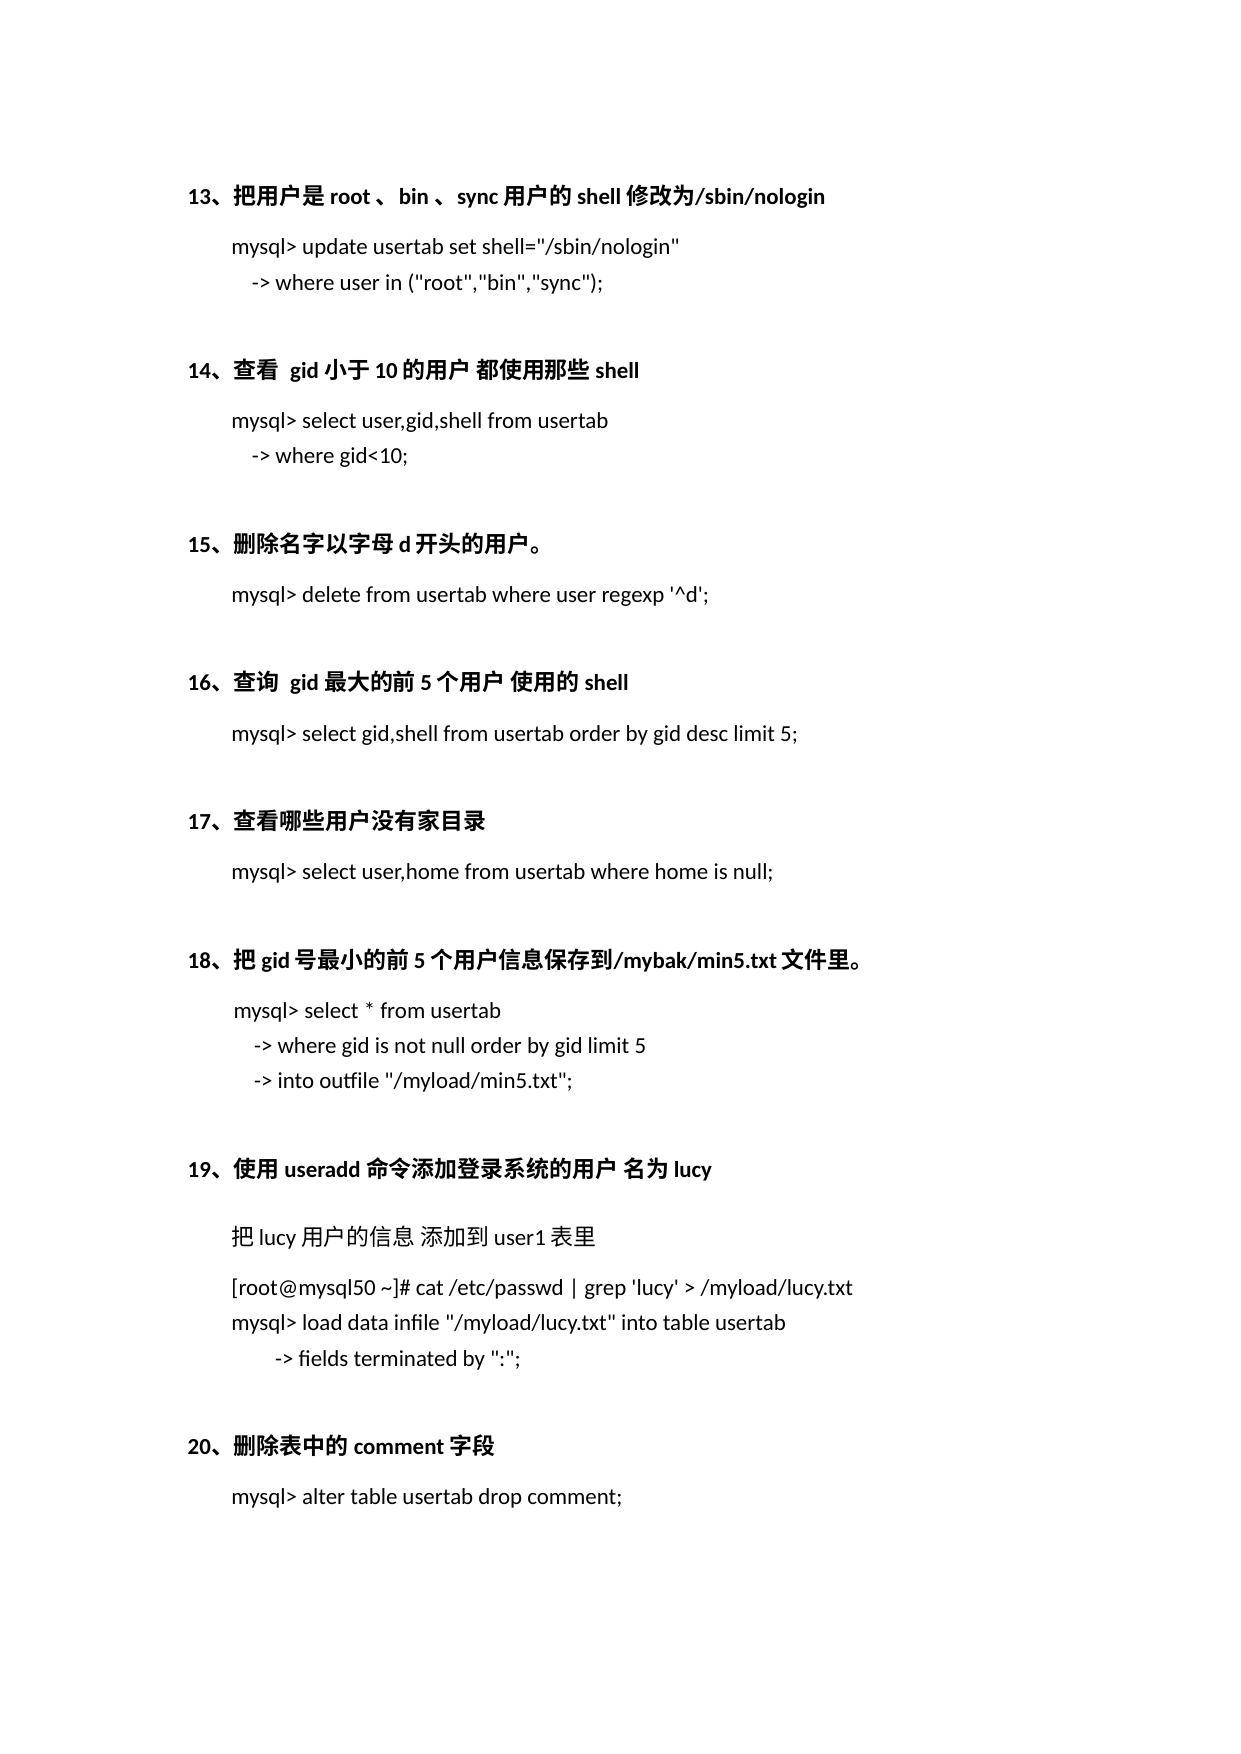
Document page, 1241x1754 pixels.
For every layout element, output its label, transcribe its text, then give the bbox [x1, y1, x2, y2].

text -> where gid is not null order by gid limit 5 [187, 1029, 1053, 1062]
text mysql> update usertab set shell="/sbin/nologin" [187, 230, 1053, 263]
text 17、查看哪些用户没有家目录 [187, 787, 1053, 852]
text -> where user in ("root","bin","sync"); [187, 265, 1053, 298]
text -> into outfile "/myload/min5.txt"; [187, 1064, 1053, 1097]
text mysql> select * from usertab [187, 994, 1053, 1026]
text mysql> delete from usertab where user regexp '^d'; [187, 578, 1053, 610]
text mysql> select user,gid,shell from usertab [187, 404, 1053, 437]
text mysql> load data infile "/myload/lucy.txt" into table usertab [187, 1306, 1053, 1339]
text 把lucy用户的信息 添加到user1表里 [187, 1203, 1053, 1268]
text 20、删除表中的 comment 字段 [187, 1412, 1053, 1477]
text 14、查看 gid 小于10的用户 都使用那些shell [187, 336, 1053, 401]
text 16、查询 gid 最大的前5个用户 使用的 shell [187, 648, 1053, 713]
text mysql> select user,home from usertab where home is null; [187, 855, 1053, 888]
text 15、删除名字以字母d开头的用户。 [187, 510, 1053, 575]
text [root@mysql50 ~]# cat /etc/passwd | grep 'lucy' > /myload/lucy.txt [187, 1271, 1053, 1304]
text -> where gid<10; [187, 439, 1053, 472]
text 13、把用户是root 、bin 、sync 用户的shell 修改为/sbin/nologin [187, 162, 1053, 227]
text -> fields terminated by ":"; [231, 1342, 1053, 1374]
text mysql> alter table usertab drop comment; [187, 1480, 1053, 1513]
text 19、使用useradd 命令添加登录系统的用户 名为lucy [187, 1135, 1053, 1200]
text mysql> select gid,shell from usertab order by gid desc limit 5; [187, 717, 1053, 749]
text 18、把gid号最小的前5个用户信息保存到/mybak/min5.txt文件里。 [187, 926, 1053, 991]
